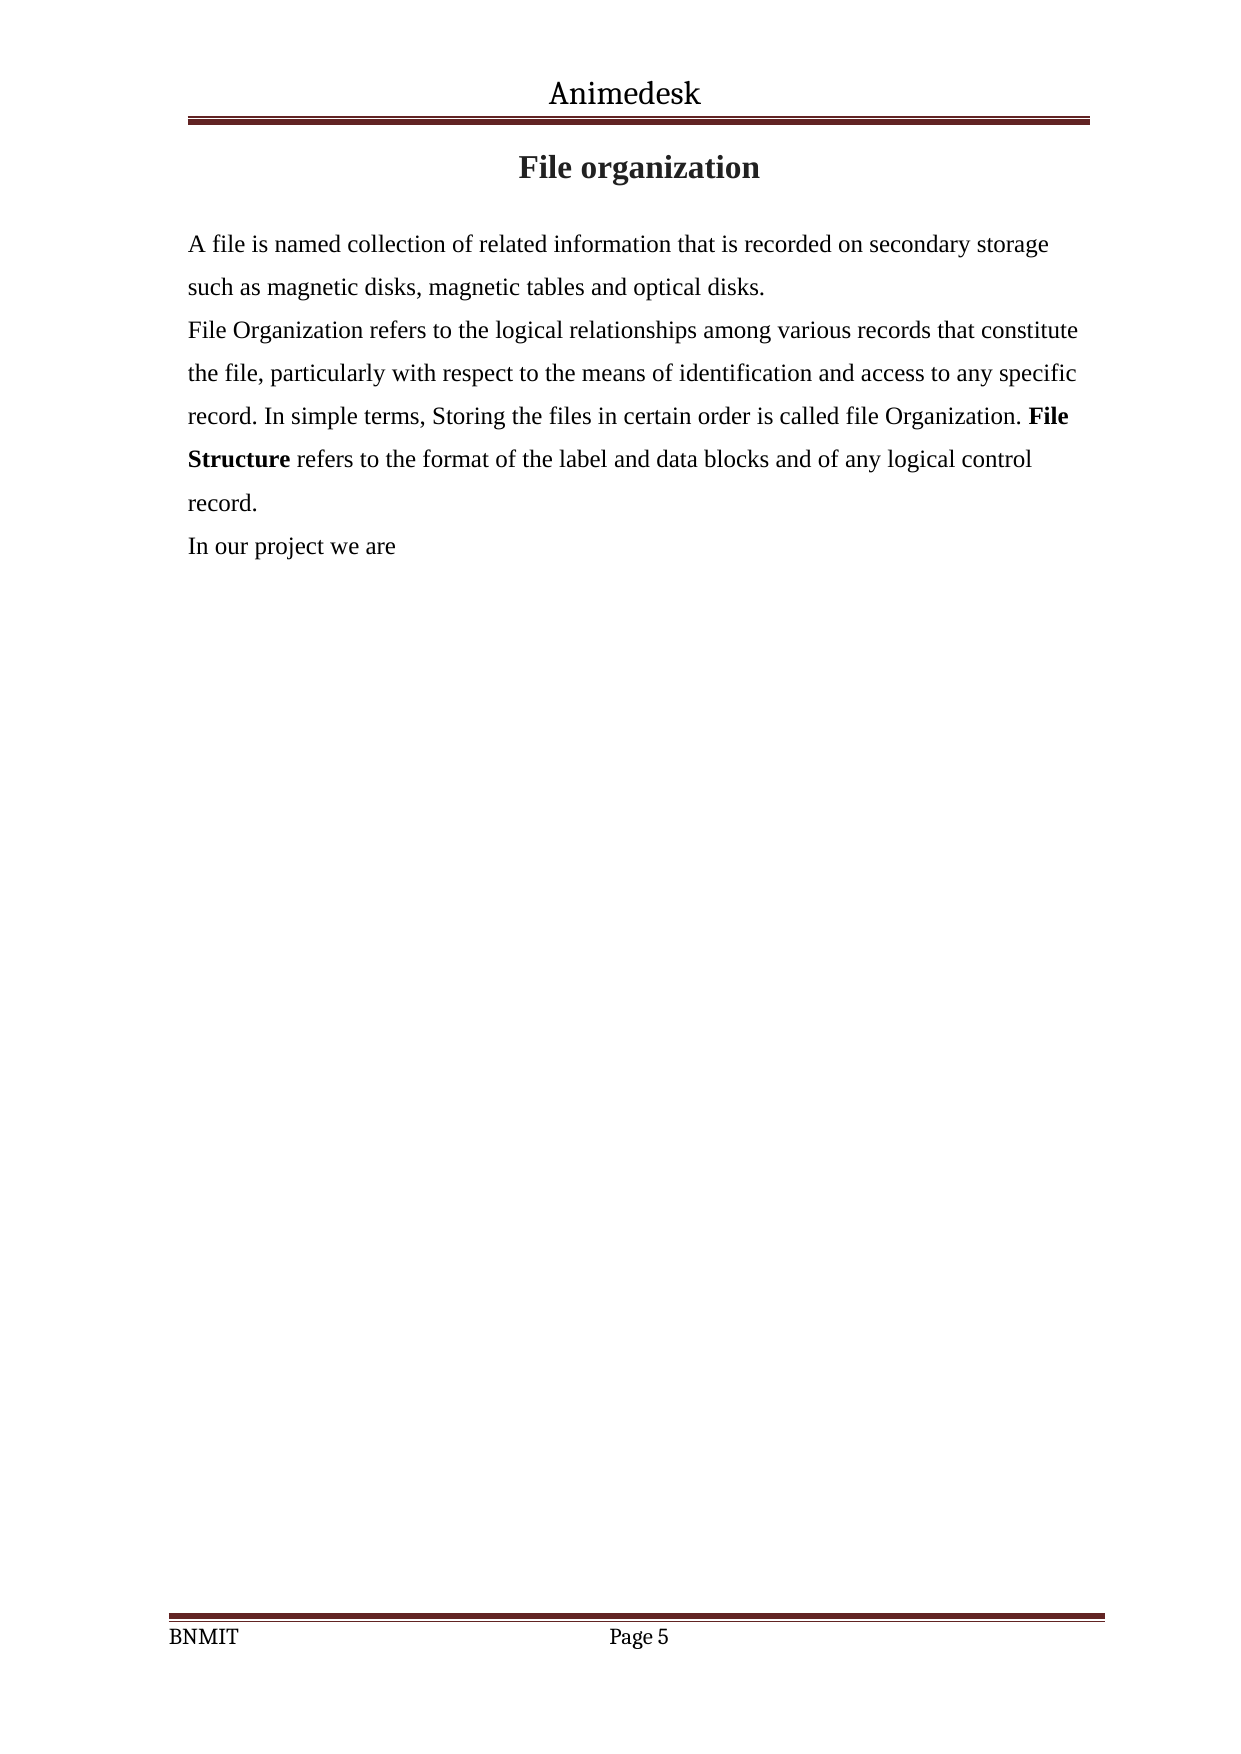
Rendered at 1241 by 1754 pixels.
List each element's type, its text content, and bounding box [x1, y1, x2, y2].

text In our project we are [188, 531, 1105, 559]
text File organization [459, 147, 819, 186]
text File Organization refers to the logical relationships among various records that constitute the file, particularly with respect to the means of identification and access to any specific record. In simple terms, Storing the files in certain order is called file Organization. File Structure refers to the format of the label and data blocks and of any logical control record. [188, 315, 1080, 516]
text A file is named collection of related information that is recorded on secondary storage such as magnetic disks, magnetic tables and optical disks. [188, 229, 1051, 301]
